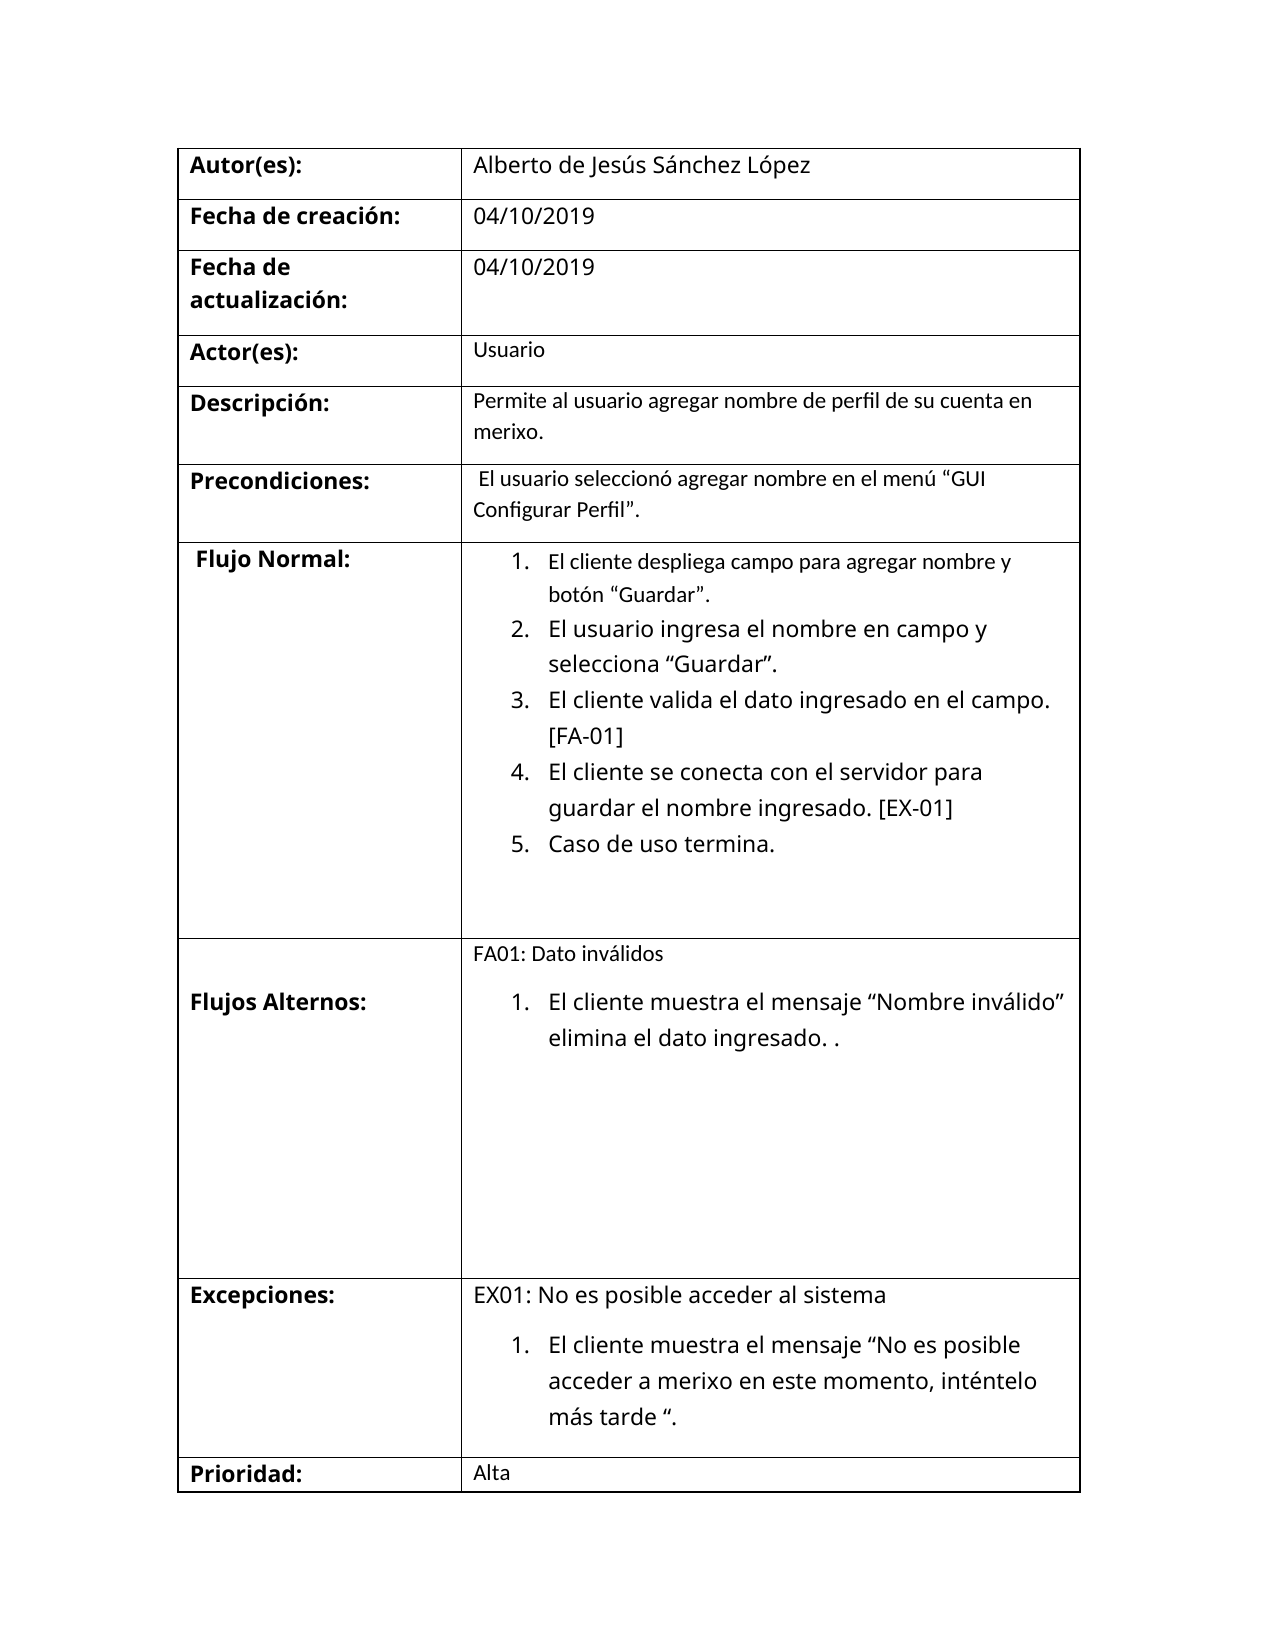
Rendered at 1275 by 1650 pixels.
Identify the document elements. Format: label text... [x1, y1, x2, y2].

table_cell Precondiciones: [179, 465, 461, 542]
table_cell Alberto de Jesús Sánchez López [462, 149, 1079, 199]
table_cell [462, 465, 1079, 542]
table_cell Actor(es): [179, 336, 461, 386]
table_cell [462, 543, 1079, 938]
table_cell Excepciones: [179, 1279, 461, 1457]
table_cell Flujos Alternos: [179, 939, 461, 1278]
table_cell Prioridad: [179, 1458, 461, 1491]
table_cell [462, 939, 1079, 1278]
table_cell Fecha de actualización: [179, 251, 461, 334]
table_cell Fecha de creación: [179, 200, 461, 250]
table_cell Flujo Normal: [179, 543, 461, 938]
table_cell EX01: No es posible acceder al sistema El cliente muestra el mensaje “No es posible acceder a merixo en este momento, inténtelo más tarde “. [462, 1279, 1079, 1457]
table_cell Autor(es): [179, 149, 461, 199]
table_cell Descripción: [179, 387, 461, 463]
table_cell [462, 387, 1079, 463]
